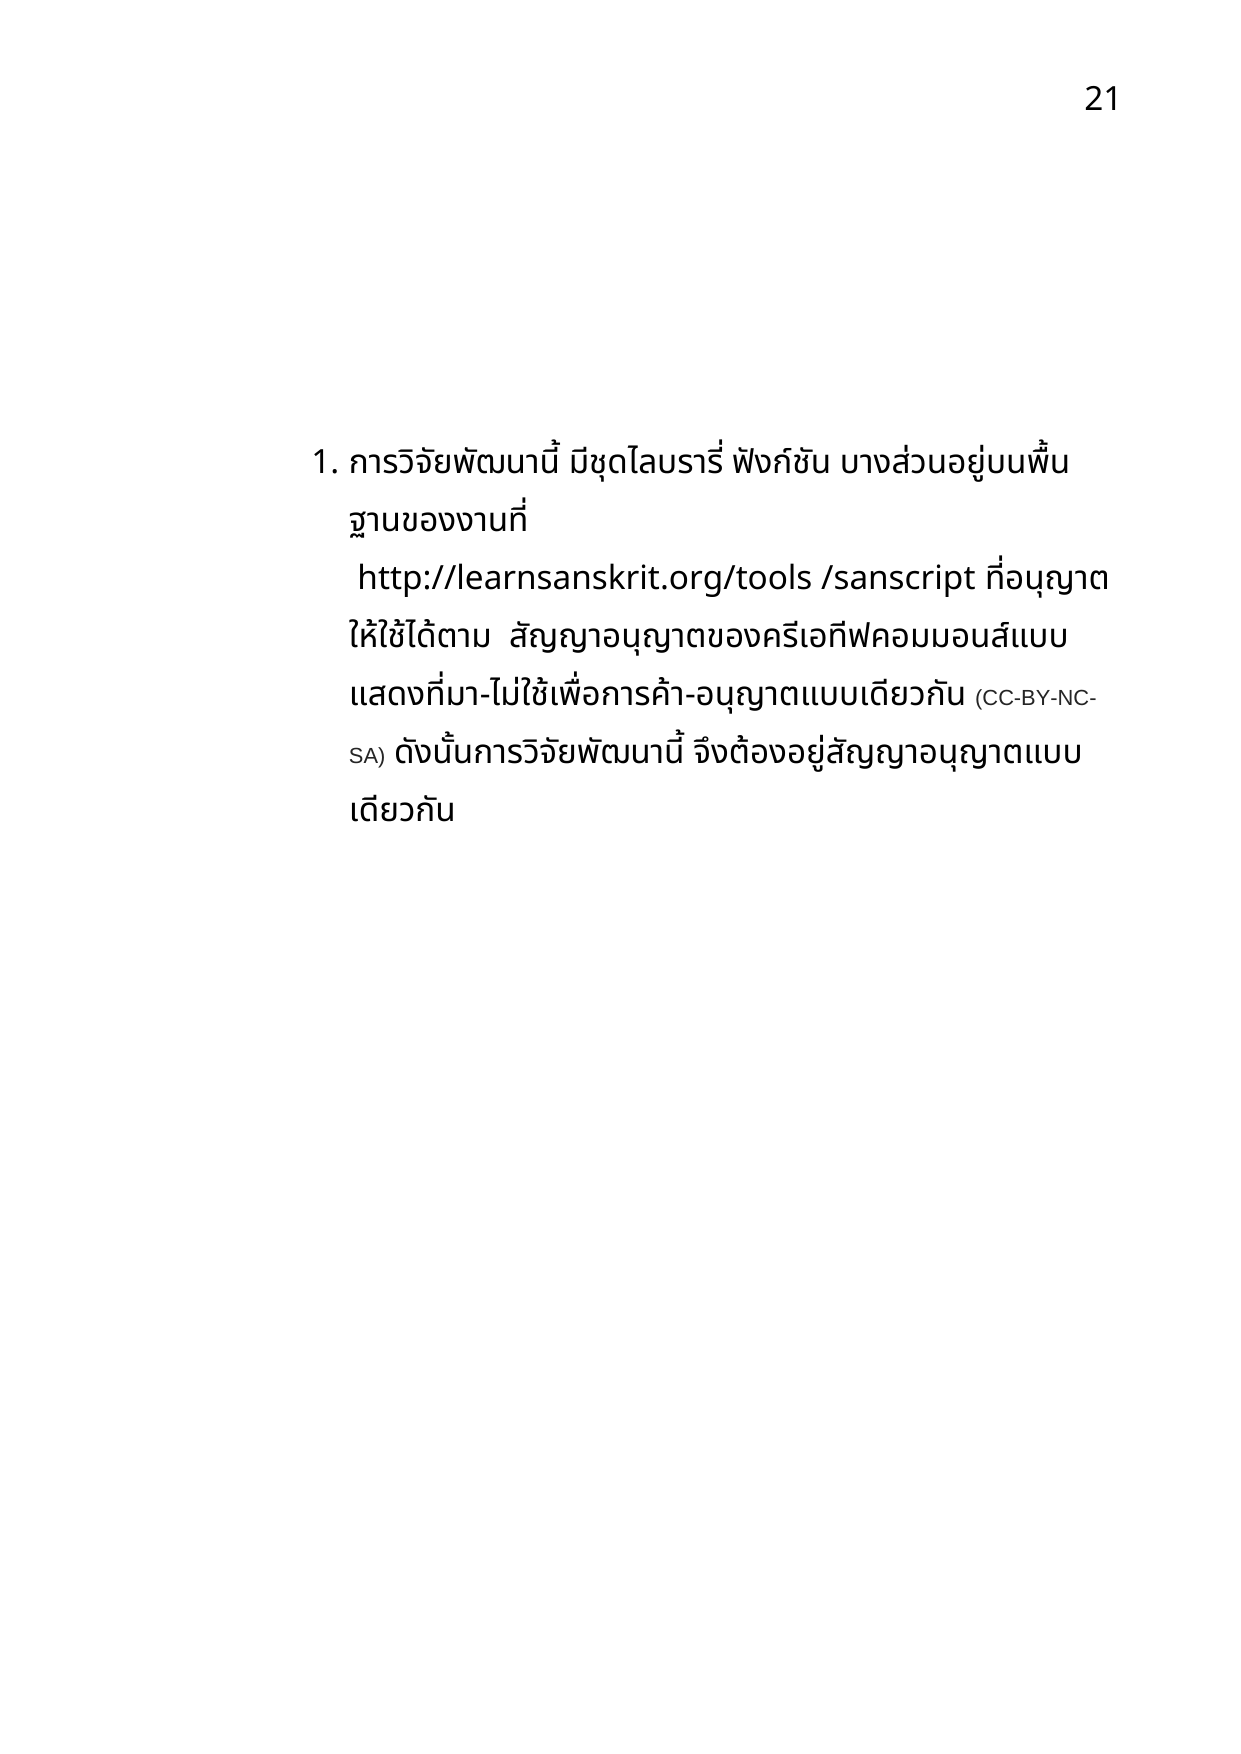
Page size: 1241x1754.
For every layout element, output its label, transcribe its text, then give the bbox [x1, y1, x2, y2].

list การวิจัยพัฒนานี้ มีชุดไลบรารี่ ฟังก์ชัน บางส่วนอยู่บนพื้นฐานของงานที่ http://learnsanskrit.org/tools /sanscript ที่อนุญาตให้ใช้ได้ตาม สัญญาอนุญาตของครีเอทีฟคอมมอนส์แบบ แสดงที่มา-ไม่ใช้เพื่อการค้า-อนุญาตแบบเดียวกัน (CC-BY-NC-SA) ดังนั้นการวิจัยพัฒนานี้ จึงต้องอยู่สัญญาอนุญาตแบบเดียวกัน [311, 438, 1122, 837]
